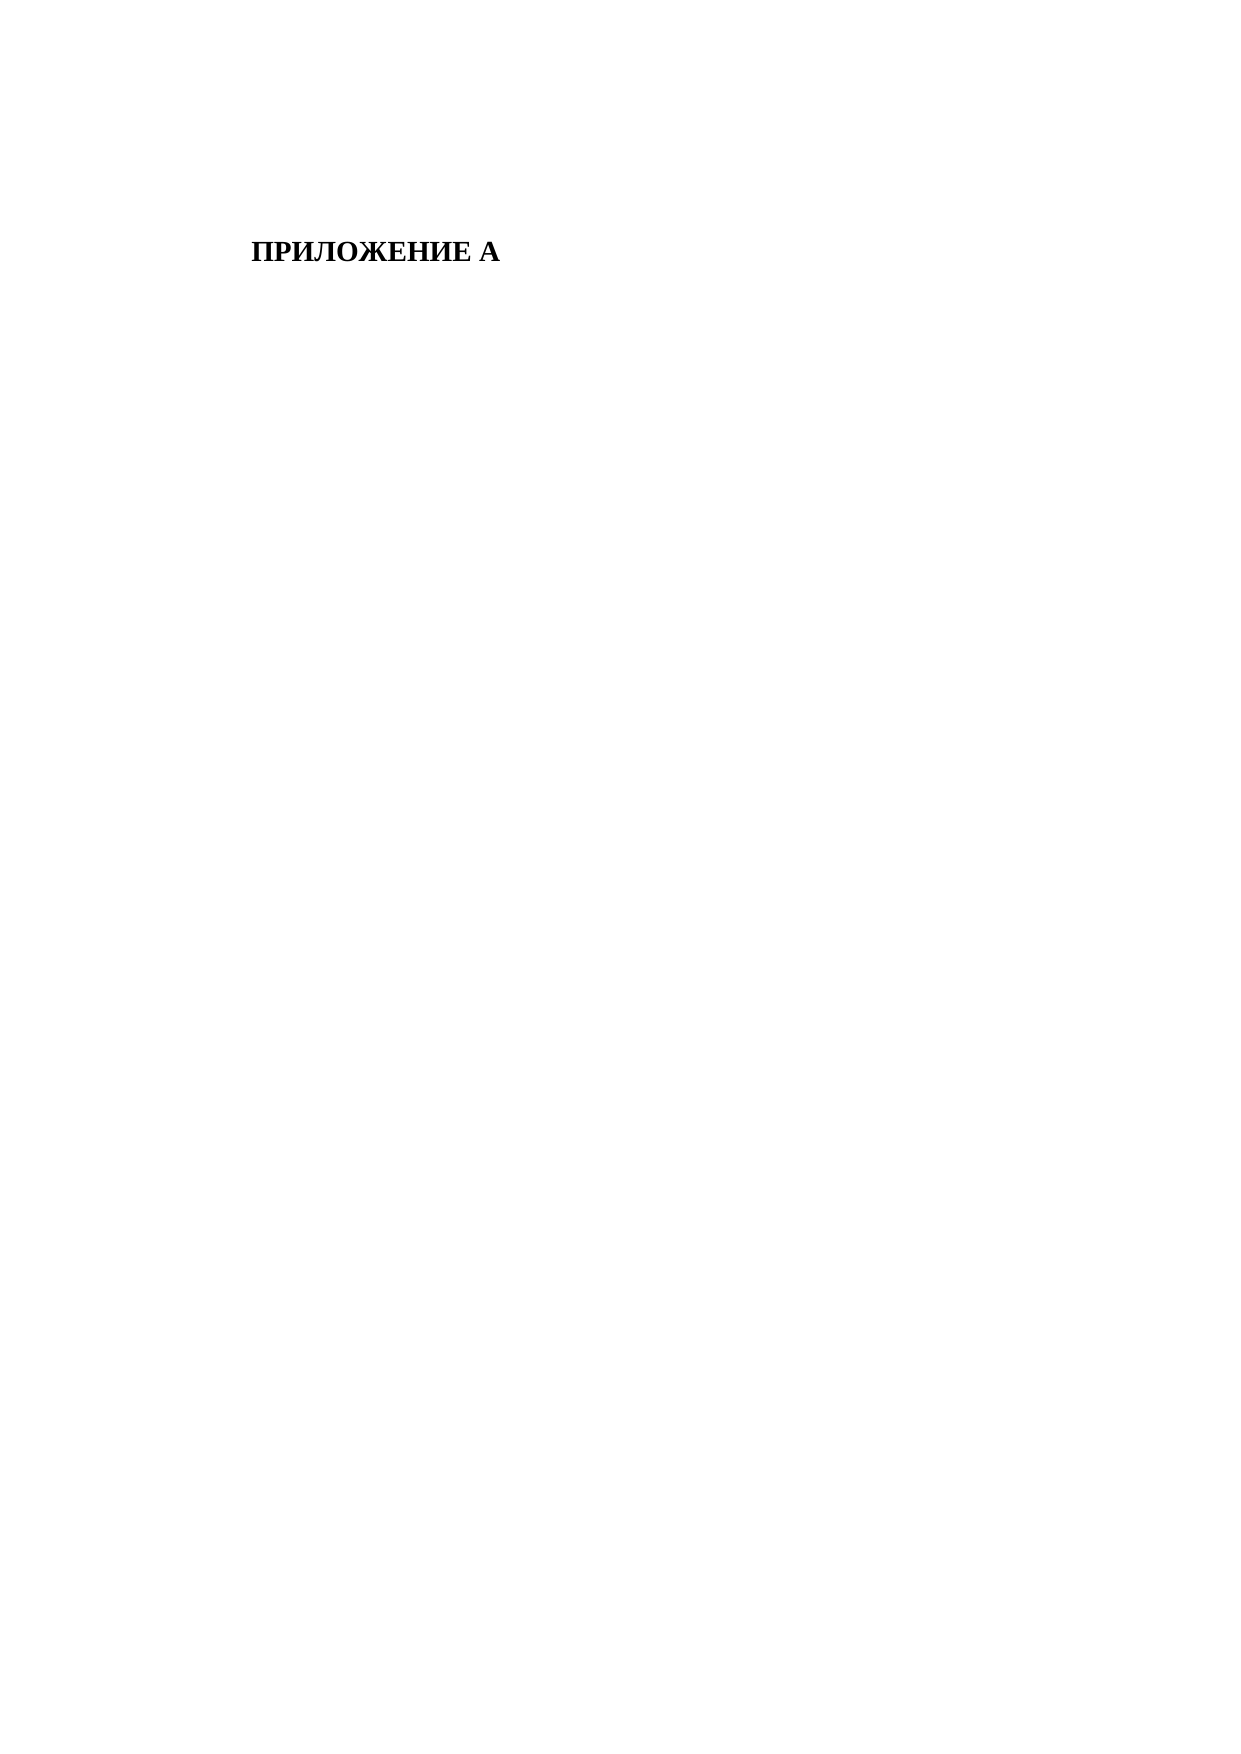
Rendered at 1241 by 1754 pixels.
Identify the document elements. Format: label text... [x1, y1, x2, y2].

subtitle ПРИЛОЖЕНИЕ А [177, 234, 1152, 267]
